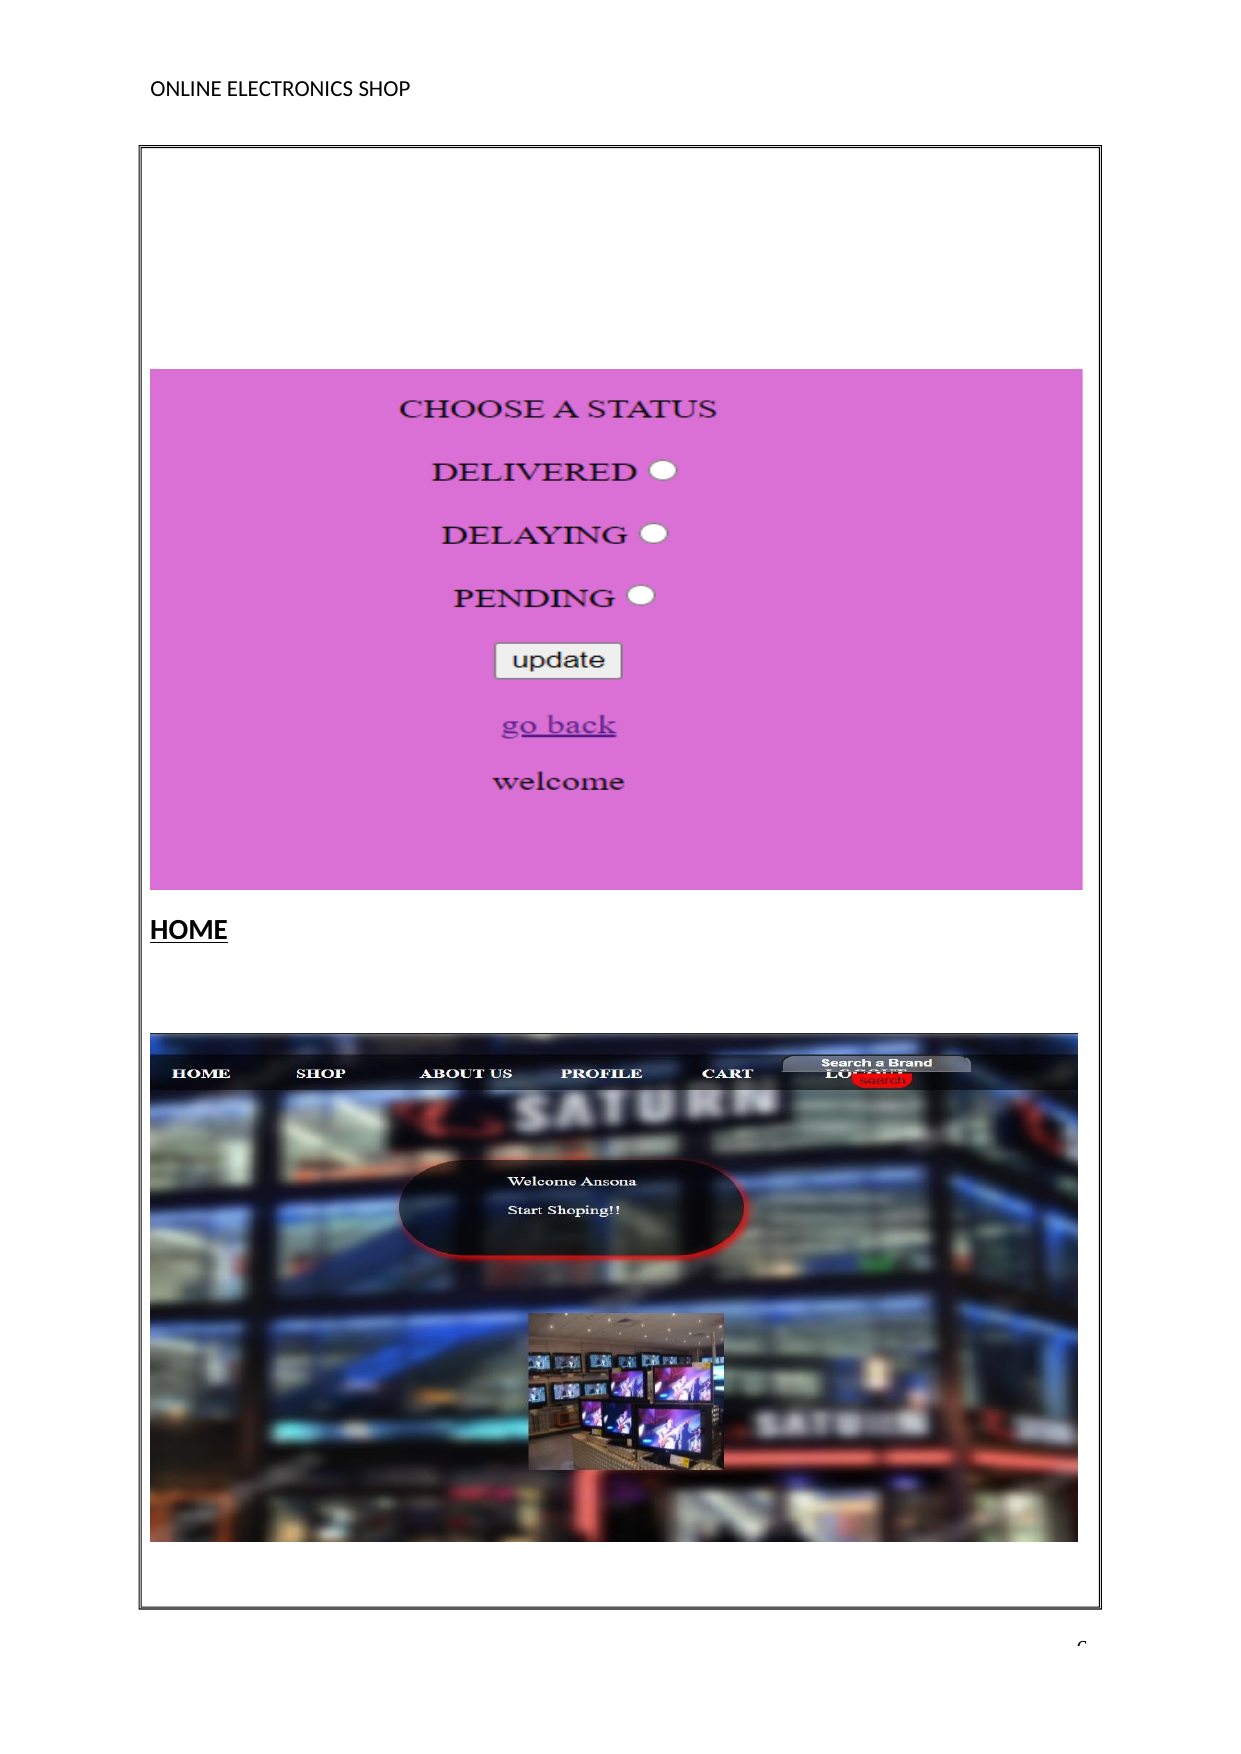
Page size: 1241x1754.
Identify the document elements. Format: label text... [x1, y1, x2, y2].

picture [150, 369, 1083, 890]
text HOME [150, 911, 1113, 947]
picture [150, 1033, 1078, 1542]
